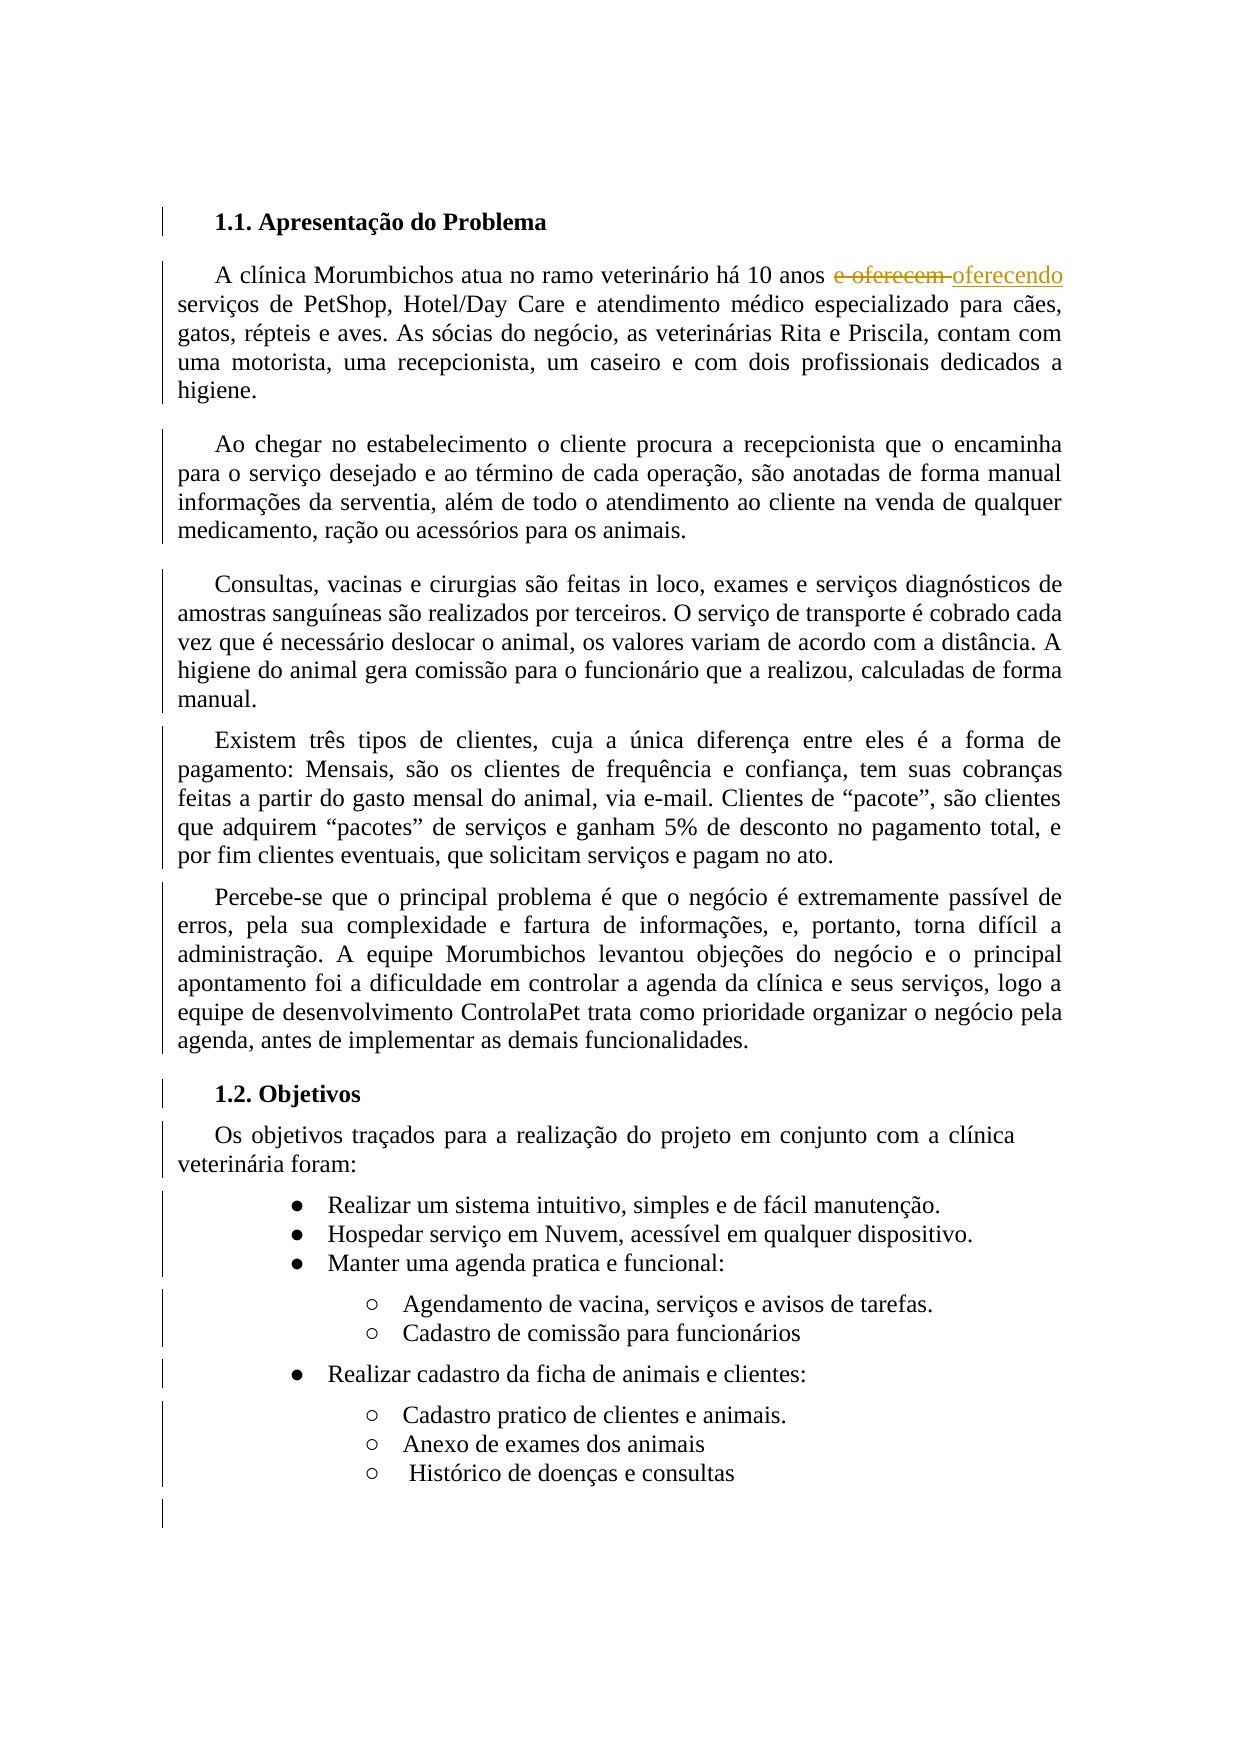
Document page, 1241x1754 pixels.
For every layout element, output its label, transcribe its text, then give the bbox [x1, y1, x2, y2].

list Hospedar serviço em Nuvem, acessível em qualquer dispositivo. [252, 1219, 1016, 1248]
list Manter uma agenda pratica e funcional: [252, 1248, 1016, 1277]
list Cadastro de comissão para funcionários [327, 1318, 1016, 1347]
list Cadastro pratico de clientes e animais. [327, 1401, 1016, 1429]
text Existem três tipos de clientes, cuja a única diferença entre eles é a forma de pagamento: Mensais, são os clientes de frequência e confiança, tem suas cobranças feitas a partir do gasto mensal do animal, via e-mail. Clientes de “pacote”, são clientes que adquirem “pacotes” de serviços e ganham 5% de desconto no pagamento total, e por fim clientes eventuais, que solicitam serviços e pagam no ato. [177, 726, 1063, 869]
text Consultas, vacinas e cirurgias são feitas in loco, exames e serviços diagnósticos de amostras sanguíneas são realizados por terceiros. O serviço de transporte é cobrado cada vez que é necessário deslocar o animal, os valores variam de acordo com a distância. A higiene do animal gera comissão para o funcionário que a realizou, calculadas de forma manual. [177, 569, 1063, 713]
text Percebe-se que o principal problema é que o negócio é extremamente passível de erros, pela sua complexidade e fartura de informações, e, portanto, torna difícil a administração. A equipe Morumbichos levantou objeções do negócio e o principal apontamento foi a dificuldade em controlar a agenda da clínica e seus serviços, logo a equipe de desenvolvimento ControlaPet trata como prioridade organizar o negócio pela agenda, antes de implementar as demais funcionalidades. [177, 882, 1063, 1054]
list Realizar cadastro da ficha de animais e clientes: [252, 1359, 1016, 1388]
list Anexo de exames dos animais [327, 1429, 1016, 1458]
text 1.2. Objetivos [177, 1079, 1063, 1108]
text Os objetivos traçados para a realização do projeto em conjunto com a clínica veterinária foram: [177, 1121, 1016, 1178]
list Realizar um sistema intuitivo, simples e de fácil manutenção. [252, 1191, 1016, 1219]
list Agendamento de vacina, serviços e avisos de tarefas. [327, 1289, 1016, 1318]
text A clínica Morumbichos atua no ramo veterinário há 10 anos serviços de PetShop, Hotel/Day Care e atendimento médico especializado para cães, gatos, répteis e aves. As sócias do negócio, as veterinárias Rita e Priscila, contam com uma motorista, uma recepcionista, um caseiro e com dois profissionais dedicados a higiene. [177, 261, 1063, 404]
list Histórico de doenças e consultas [327, 1458, 1016, 1487]
text 1.1. Apresentação do Problema [177, 207, 1063, 236]
text Ao chegar no estabelecimento o cliente procura a recepcionista que o encaminha para o serviço desejado e ao término de cada operação, são anotadas de forma manual informações da serventia, além de todo o atendimento ao cliente na venda de qualquer medicamento, ração ou acessórios para os animais. [177, 429, 1063, 544]
